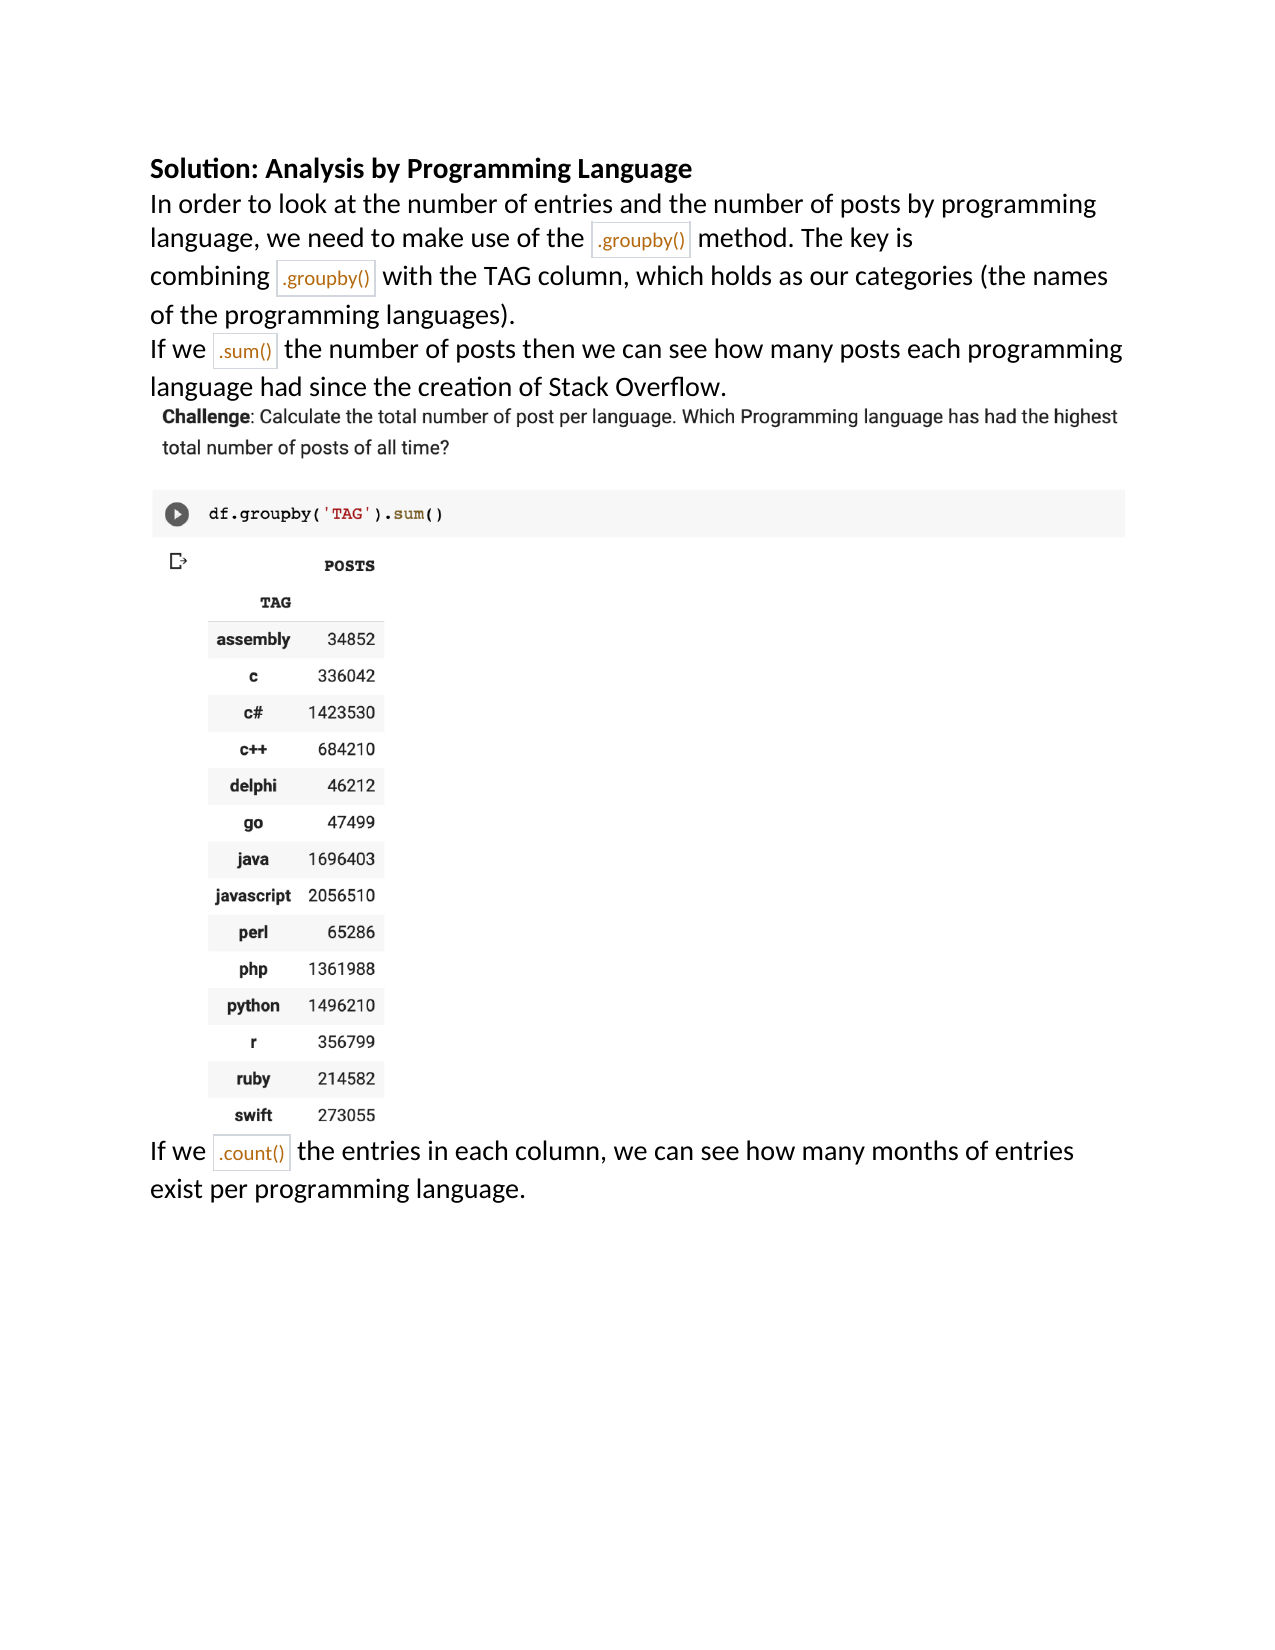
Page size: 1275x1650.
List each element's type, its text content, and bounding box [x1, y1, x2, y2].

text If we .count() the entries in each column, we can see how many months of entries exist per programming language. [150, 1133, 1125, 1206]
text In order to look at the number of entries and the number of posts by programming language, we need to make use of the .groupby() method. The key is combining .groupby() with the TAG column, which holds as our categories (the names of the programming languages). [150, 186, 1125, 331]
picture [150, 403, 1125, 1133]
text Solution: Analysis by Programming Language [150, 150, 1125, 186]
text If we .sum() the number of posts then we can see how many posts each programming language had since the creation of Stack Overflow. [150, 331, 1125, 403]
